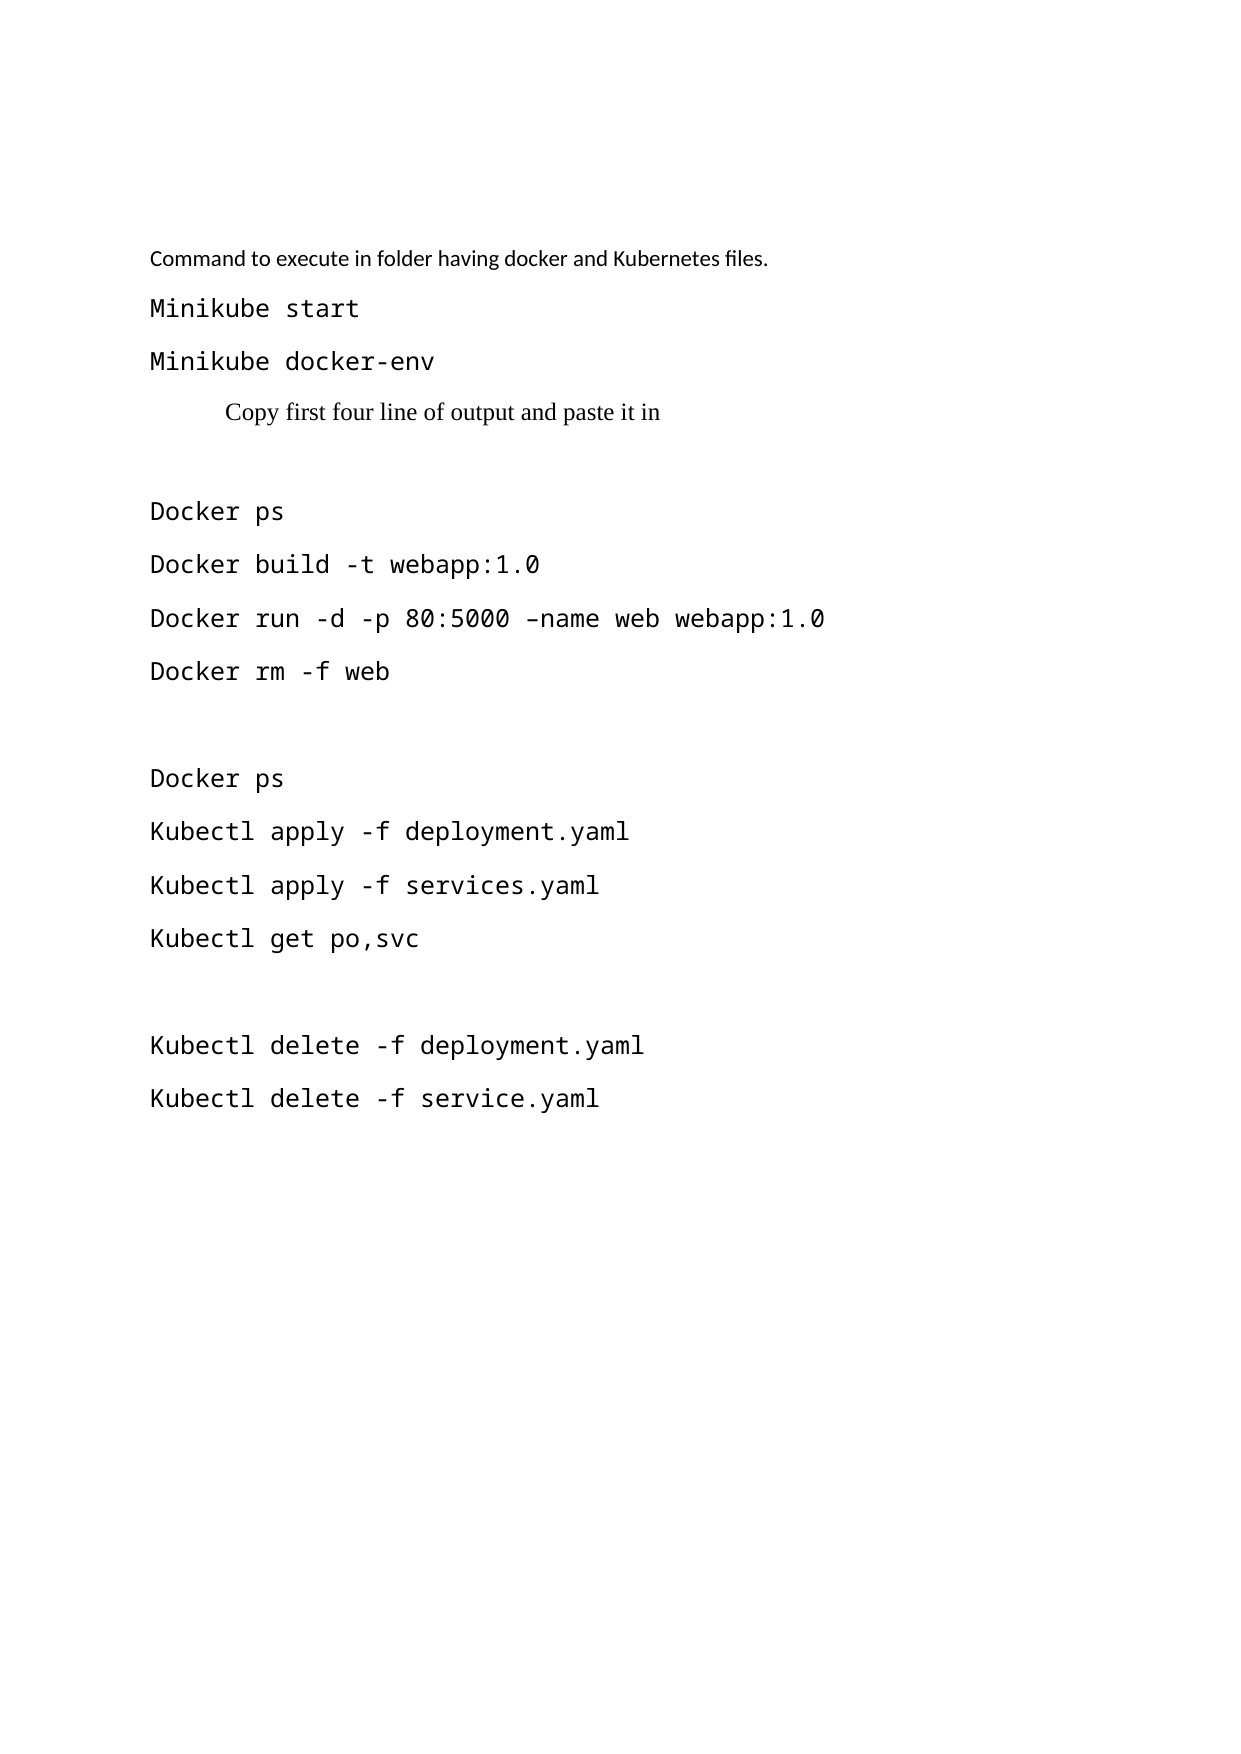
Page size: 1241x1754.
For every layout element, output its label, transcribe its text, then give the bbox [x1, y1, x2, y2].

text Kubectl apply -f deployment.yaml [150, 814, 1090, 848]
text Kubectl apply -f services.yaml [150, 867, 1090, 901]
text Copy first four line of output and paste it in [150, 397, 1090, 426]
text Docker ps [150, 761, 1090, 794]
text Kubectl get po,svc [150, 921, 1090, 955]
text Docker build -t webapp:1.0 [150, 547, 1090, 581]
text Command to execute in folder having docker and Kubernetes files. [150, 244, 1090, 272]
text Kubectl delete -f service.yaml [150, 1081, 1090, 1115]
text Docker rm -f web [150, 654, 1090, 688]
text Minikube start [150, 291, 1090, 325]
text Kubectl delete -f deployment.yaml [150, 1028, 1090, 1062]
text Minikube docker-env [150, 344, 1090, 378]
text Docker run -d -p 80:5000 –name web webapp:1.0 [150, 600, 1090, 634]
text Docker ps [150, 493, 1090, 527]
